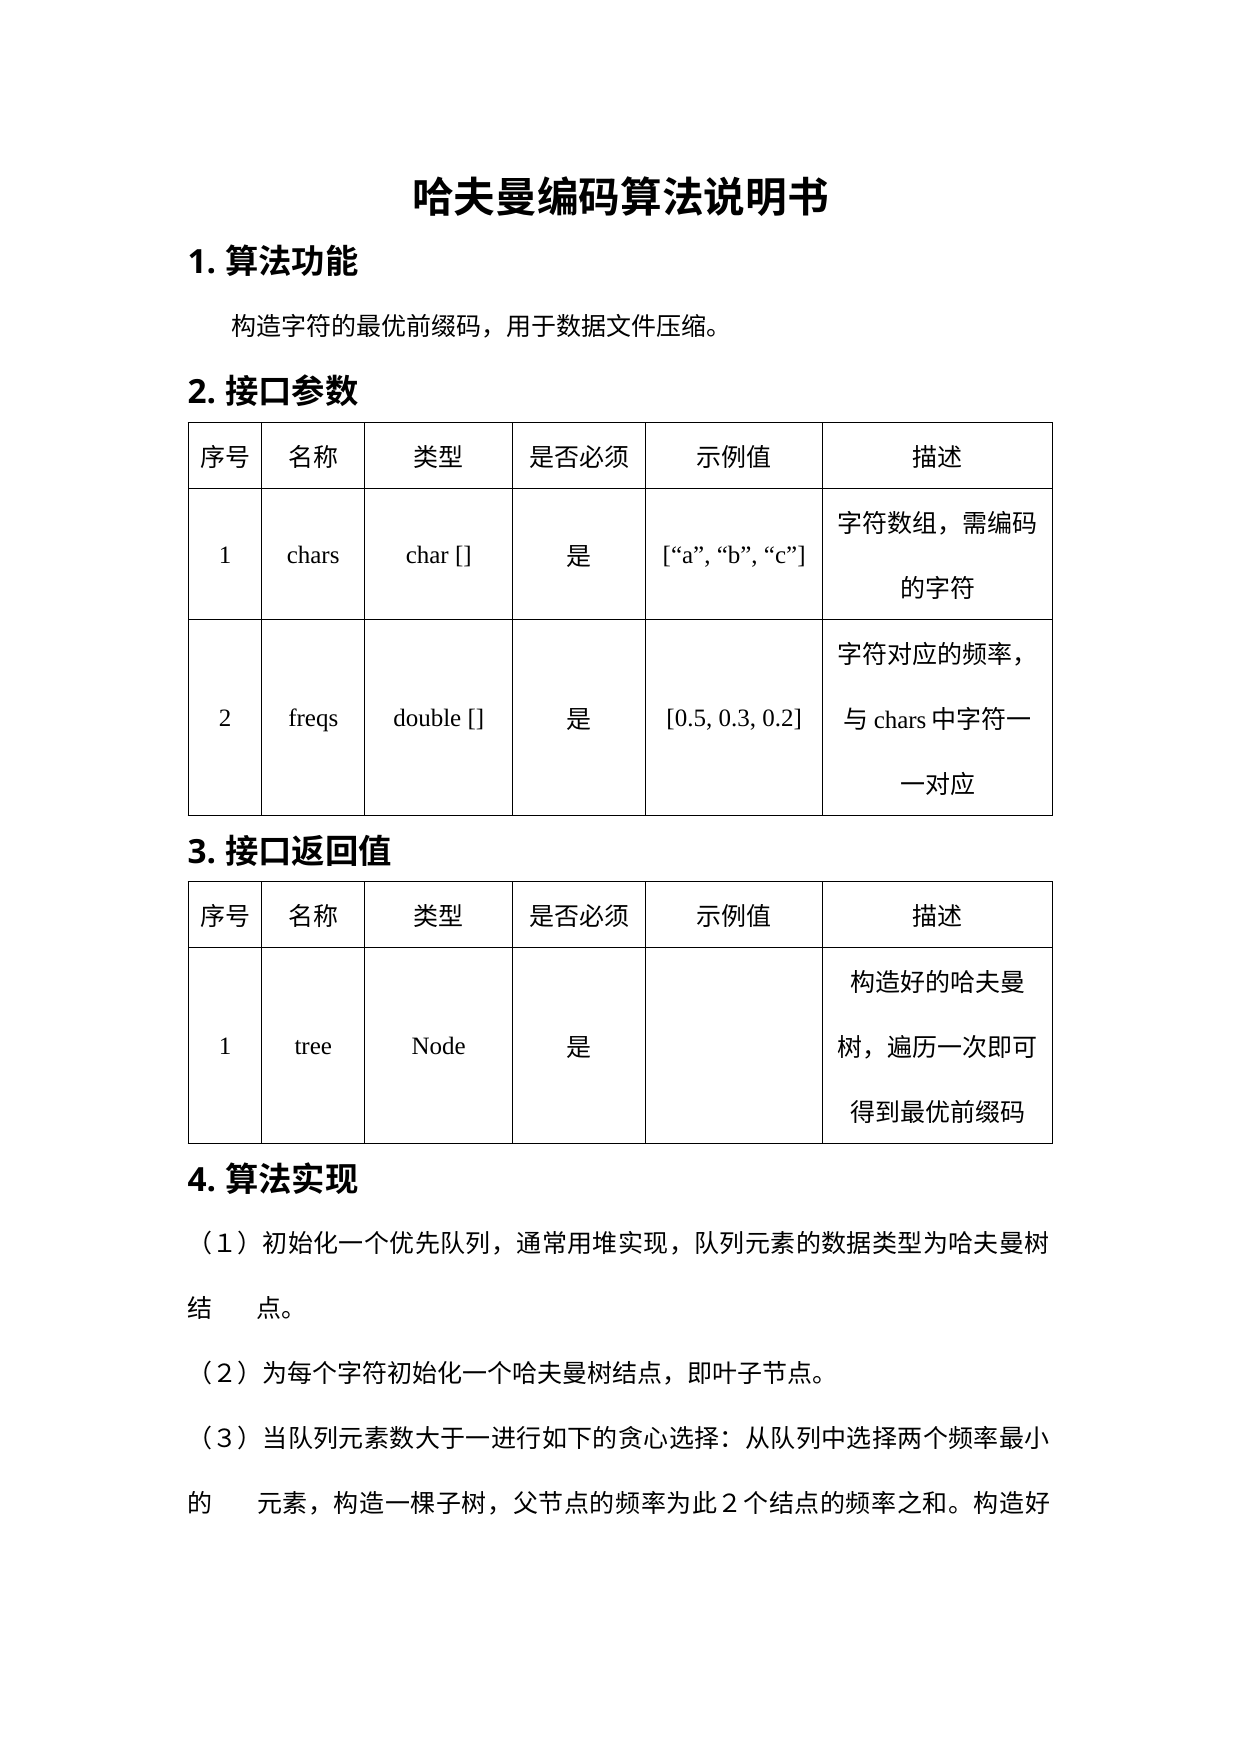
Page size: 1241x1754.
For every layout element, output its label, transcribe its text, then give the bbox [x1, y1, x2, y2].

table_header 示例值 [646, 882, 822, 947]
table_cell 2 [189, 620, 261, 815]
table_cell 1 [189, 489, 261, 619]
text 构造字符的最优前缀码，用于数据文件压缩。 [187, 292, 1053, 357]
table_header 名称 [262, 882, 364, 947]
table_header 示例值 [646, 423, 822, 488]
table_cell 是 [513, 489, 645, 619]
text 1. 算法功能 [187, 227, 1053, 292]
table_cell freqs [262, 620, 364, 815]
table_header 序号 [189, 882, 261, 947]
table_cell 字符对应的频率，与chars中字符一一对应 [823, 620, 1052, 815]
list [187, 1404, 1053, 1534]
text 2. 接口参数 [187, 357, 1053, 422]
table_header 是否必须 [513, 423, 645, 488]
table_cell Node [365, 948, 512, 1143]
list 算法实现 [187, 1144, 1053, 1209]
table_cell double [] [365, 620, 512, 815]
table_cell [“a”, “b”, “c”] [646, 489, 822, 619]
table_cell 是 [513, 620, 645, 815]
table_header 序号 [189, 423, 261, 488]
table_cell 是 [513, 948, 645, 1143]
table_cell 构造好的哈夫曼树，遍历一次即可得到最优前缀码 [823, 948, 1052, 1143]
table_header 名称 [262, 423, 364, 488]
table_cell 字符数组，需编码的字符 [823, 489, 1052, 619]
list 接口返回值 [187, 816, 1053, 881]
list 初始化一个优先队列，通常用堆实现，队列元素的数据类型为哈夫曼树结 点。 [187, 1209, 1053, 1339]
table_cell [646, 948, 822, 1143]
table_header 描述 [823, 423, 1052, 488]
table_header 类型 [365, 423, 512, 488]
list 为每个字符初始化一个哈夫曼树结点，即叶子节点。 [187, 1339, 1053, 1404]
table_cell tree [262, 948, 364, 1143]
table_cell 1 [189, 948, 261, 1143]
table_header 类型 [365, 882, 512, 947]
table_header 描述 [823, 882, 1052, 947]
table_cell char [] [365, 489, 512, 619]
table_header 是否必须 [513, 882, 645, 947]
table_cell [0.5, 0.3, 0.2] [646, 620, 822, 815]
table_cell chars [262, 489, 364, 619]
text 哈夫曼编码算法说明书 [187, 162, 1053, 227]
